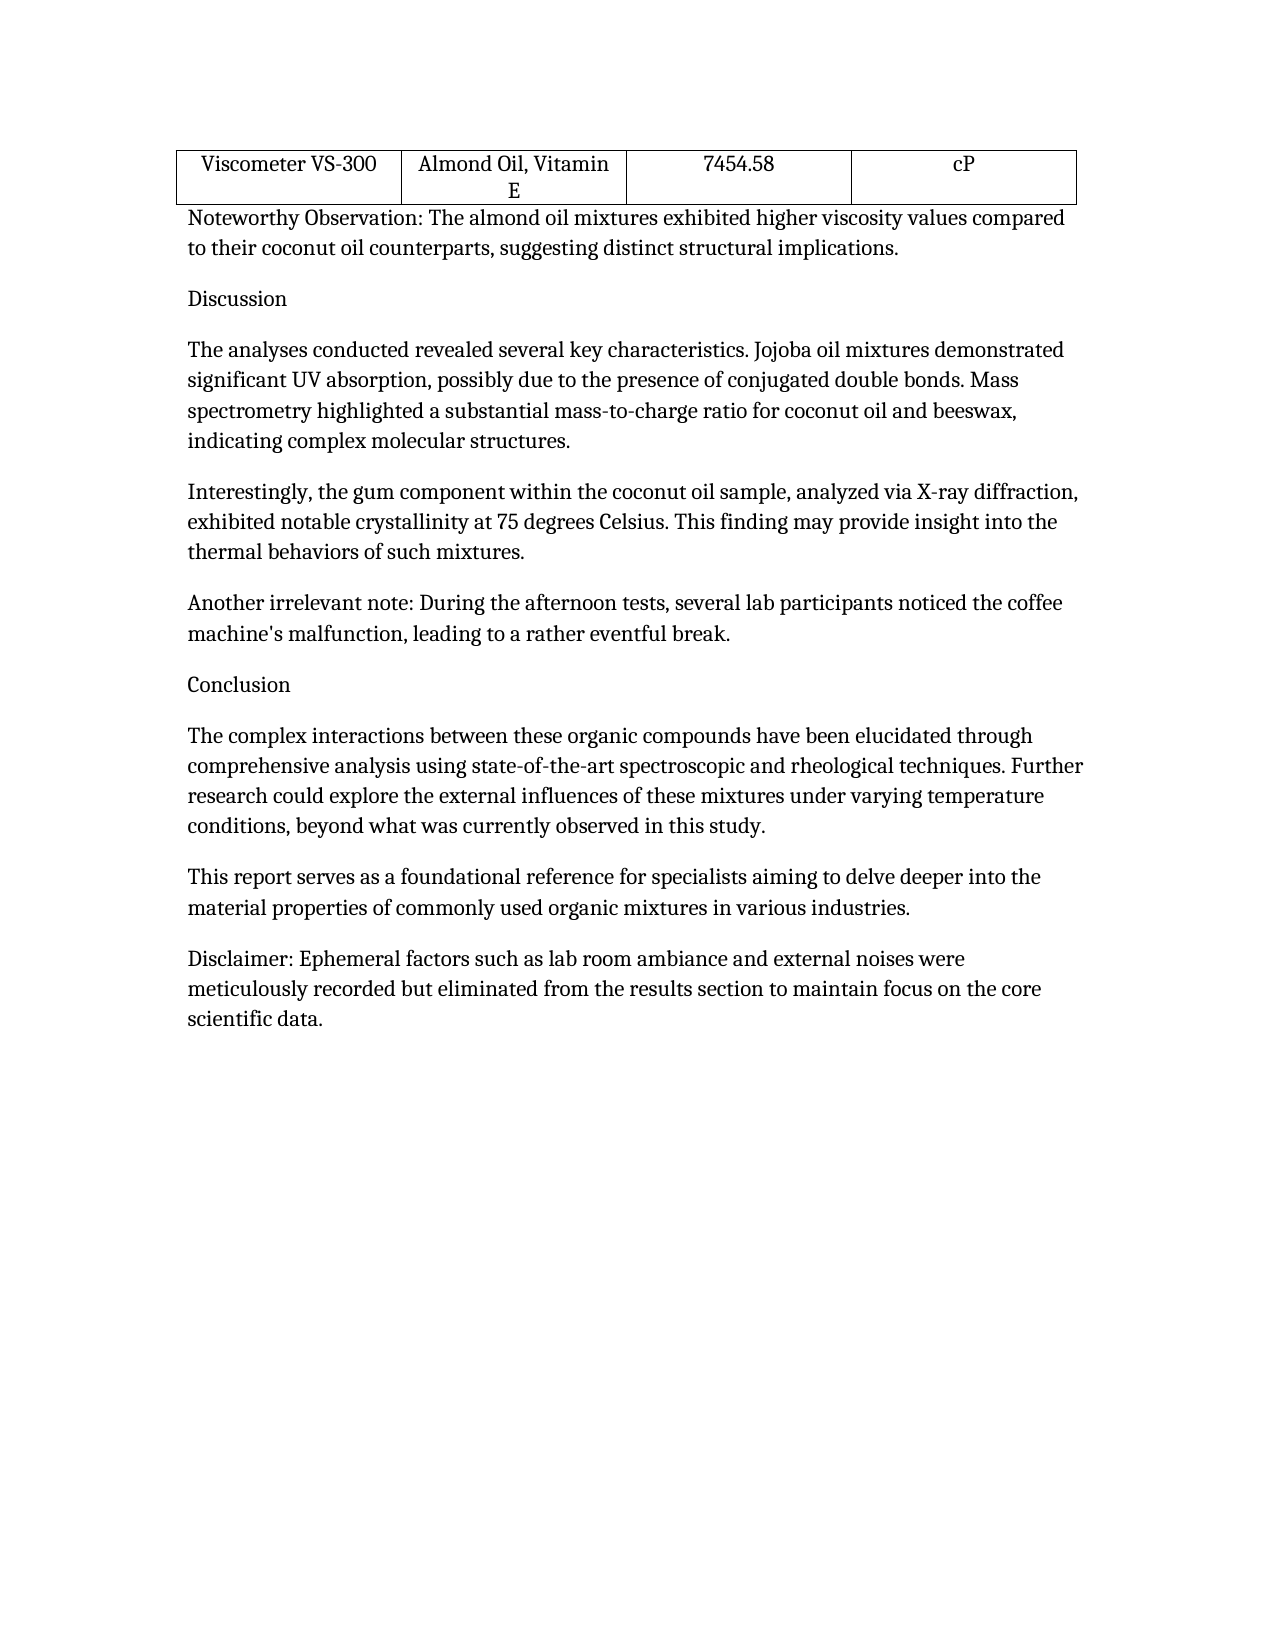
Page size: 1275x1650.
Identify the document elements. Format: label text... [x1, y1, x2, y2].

text The complex interactions between these organic compounds have been elucidated through comprehensive analysis using state-of-the-art spectroscopic and rheological techniques. Further research could explore the external influences of these mixtures under varying temperature conditions, beyond what was currently observed in this study. [187, 722, 1087, 839]
text Conclusion [187, 671, 1087, 698]
table_cell Viscometer VS-300 [177, 151, 401, 204]
table_cell Almond Oil, Vitamin E [402, 151, 626, 204]
table_cell cP [852, 151, 1076, 204]
text Noteworthy Observation: The almond oil mixtures exhibited higher viscosity values compared to their coconut oil counterparts, suggesting distinct structural implications. [187, 205, 1087, 261]
text This report serves as a foundational reference for specialists aiming to delve deeper into the material properties of commonly used organic mixtures in various industries. [187, 864, 1087, 921]
text The analyses conducted revealed several key characteristics. Jojoba oil mixtures demonstrated significant UV absorption, possibly due to the presence of conjugated double bonds. Mass spectrometry highlighted a substantial mass-to-charge ratio for coconut oil and beeswax, indicating complex molecular structures. [187, 337, 1087, 454]
table_cell 7454.58 [627, 151, 851, 204]
text Interestingly, the gum component within the coconut oil sample, analyzed via X-ray diffraction, exhibited notable crystallinity at 75 degrees Celsius. This finding may provide insight into the thermal behaviors of such mixtures. [187, 479, 1087, 566]
text Another irrelevant note: During the afternoon tests, several lab participants noticed the coffee machine's malfunction, leading to a rather eventful break. [187, 590, 1087, 647]
text Disclaimer: Ephemeral factors such as lab room ambiance and external noises were meticulously recorded but eliminated from the results section to maintain focus on the core scientific data. [187, 945, 1087, 1032]
text Discussion [187, 286, 1087, 312]
